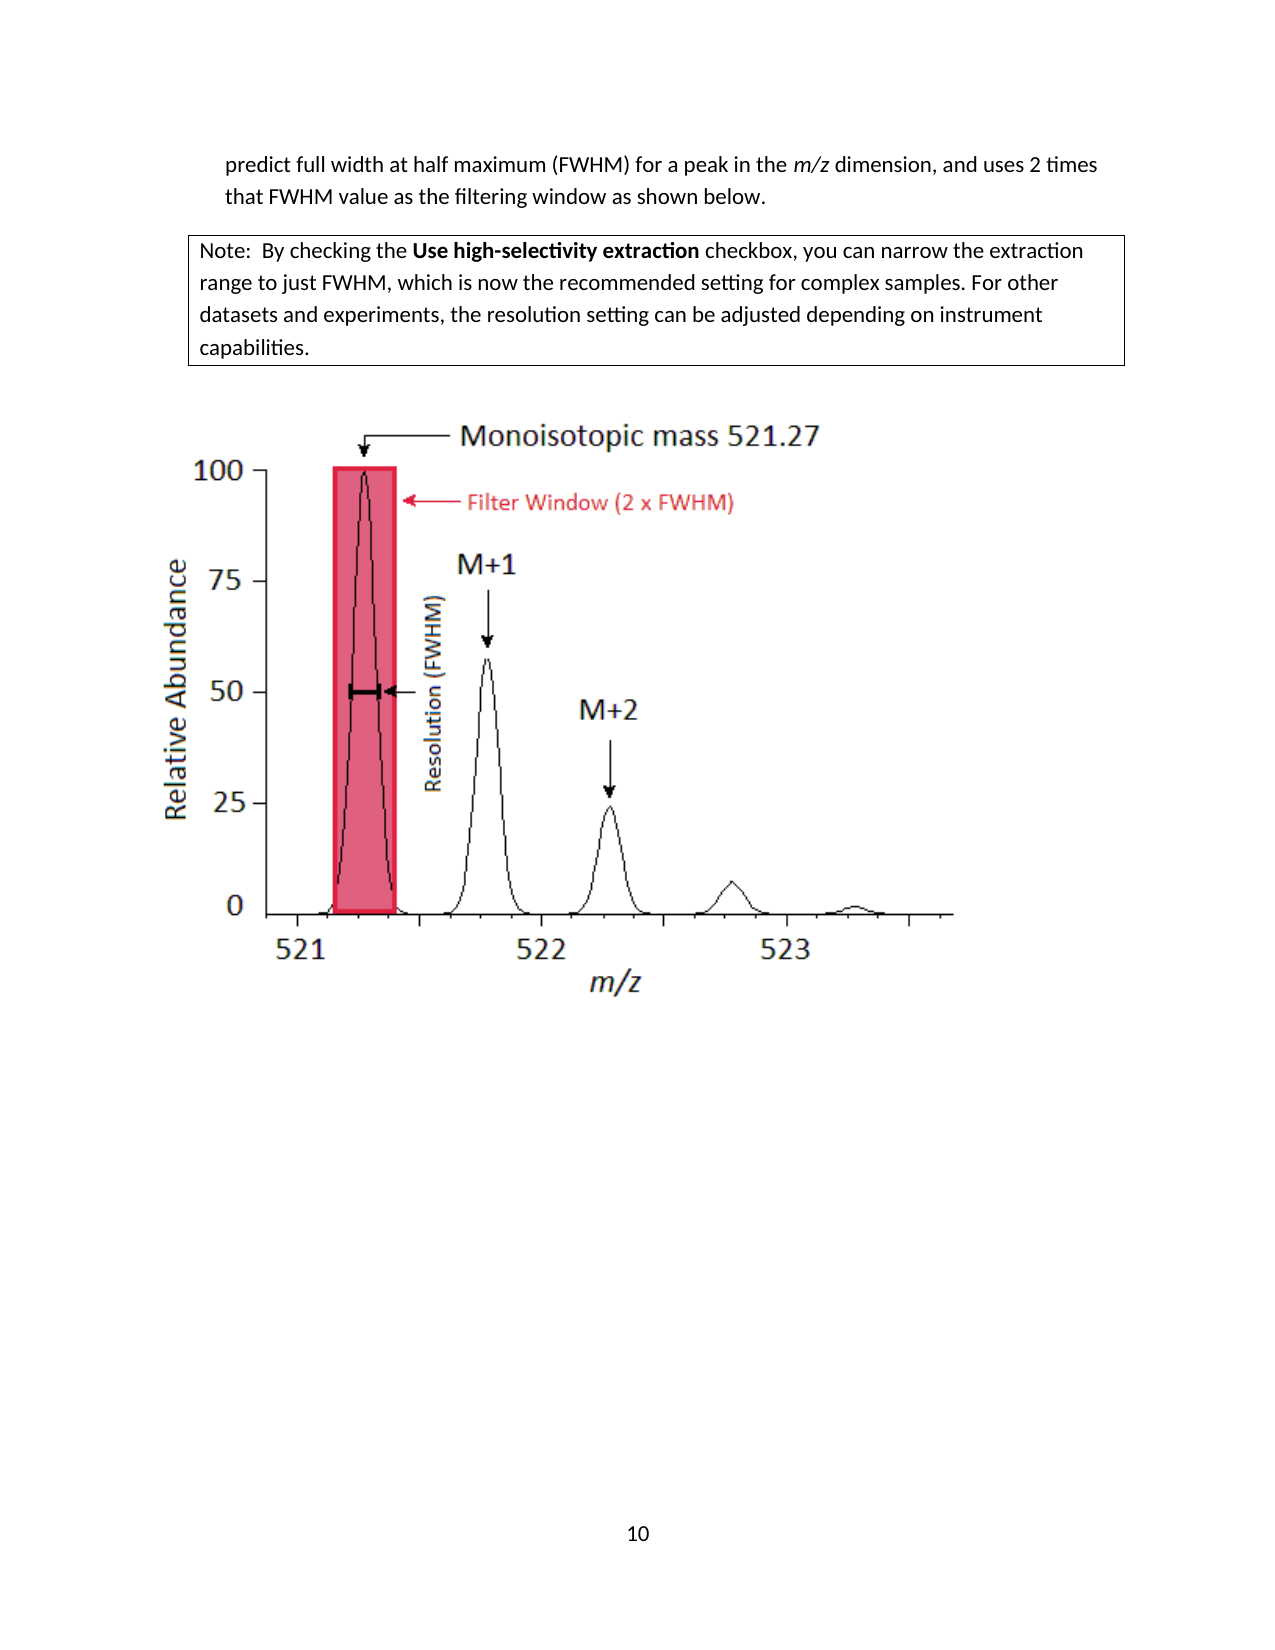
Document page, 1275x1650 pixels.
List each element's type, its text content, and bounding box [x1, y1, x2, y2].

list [187, 150, 1125, 210]
table_header Note: By checking the Use high-selectivity extraction checkbox, you can narrow the extraction range to just FWHM, which is now the recommended setting for complex samples. For other datasets and experiments, the resolution setting can be adjusted depending on instrument capabilities. [189, 236, 1124, 365]
picture [150, 418, 993, 1011]
